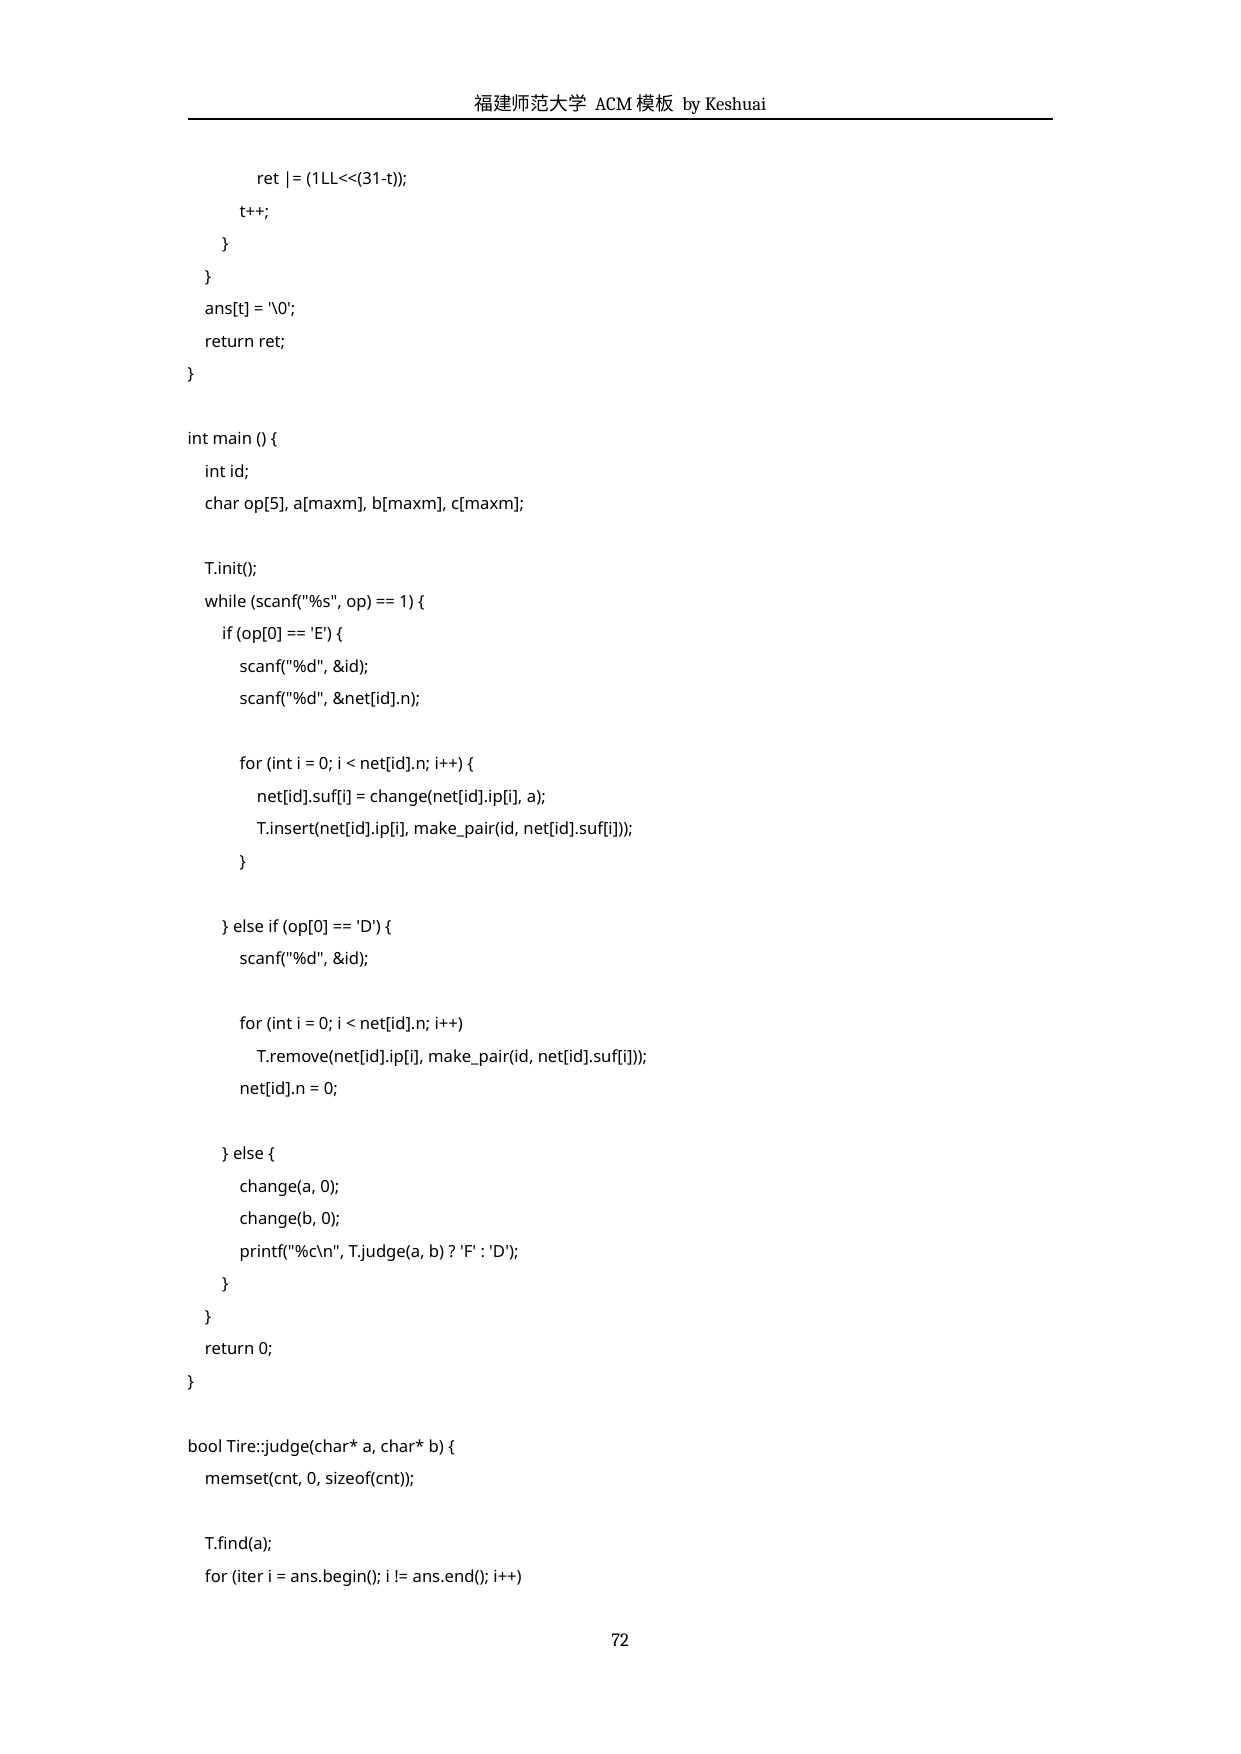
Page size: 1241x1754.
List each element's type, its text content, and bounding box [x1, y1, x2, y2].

text while (scanf("%s", op) == 1) { [187, 584, 1053, 617]
text scanf("%d", &id); [187, 649, 1053, 682]
text net[id].suf[i] = change(net[id].ip[i], a); [187, 779, 1053, 812]
text T.insert(net[id].ip[i], make_pair(id, net[id].suf[i])); [187, 812, 1053, 844]
text printf("%c\n", T.judge(a, b) ? 'F' : 'D'); [187, 1234, 1053, 1267]
text } [187, 259, 1053, 292]
text for (int i = 0; i < net[id].n; i++) [187, 1007, 1053, 1039]
text return ret; [187, 324, 1053, 357]
text } [187, 1299, 1053, 1332]
text } [187, 227, 1053, 259]
text char op[5], a[maxm], b[maxm], c[maxm]; [187, 487, 1053, 519]
text if (op[0] == 'E') { [187, 617, 1053, 649]
text bool Tire::judge(char* a, char* b) { [187, 1429, 1053, 1462]
text ans[t] = '\0'; [187, 292, 1053, 324]
text } [187, 1364, 1053, 1397]
text memset(cnt, 0, sizeof(cnt)); [187, 1462, 1053, 1494]
text } else if (op[0] == 'D') { [187, 909, 1053, 942]
text return 0; [187, 1332, 1053, 1364]
text T.remove(net[id].ip[i], make_pair(id, net[id].suf[i])); [187, 1039, 1053, 1072]
text } [187, 1267, 1053, 1299]
text net[id].n = 0; [187, 1072, 1053, 1104]
text scanf("%d", &net[id].n); [187, 682, 1053, 714]
text change(a, 0); [187, 1169, 1053, 1202]
text T.init(); [187, 552, 1053, 584]
text ret |= (1LL<<(31-t)); [187, 162, 1053, 194]
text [187, 1559, 1053, 1592]
text } [187, 844, 1053, 877]
text scanf("%d", &id); [187, 942, 1053, 974]
text int main () { [187, 422, 1053, 454]
text } [187, 357, 1053, 389]
text int id; [187, 454, 1053, 487]
text T.find(a); [187, 1527, 1053, 1559]
text for (int i = 0; i < net[id].n; i++) { [187, 747, 1053, 779]
text change(b, 0); [187, 1202, 1053, 1234]
text t++; [187, 194, 1053, 227]
text } else { [187, 1137, 1053, 1169]
